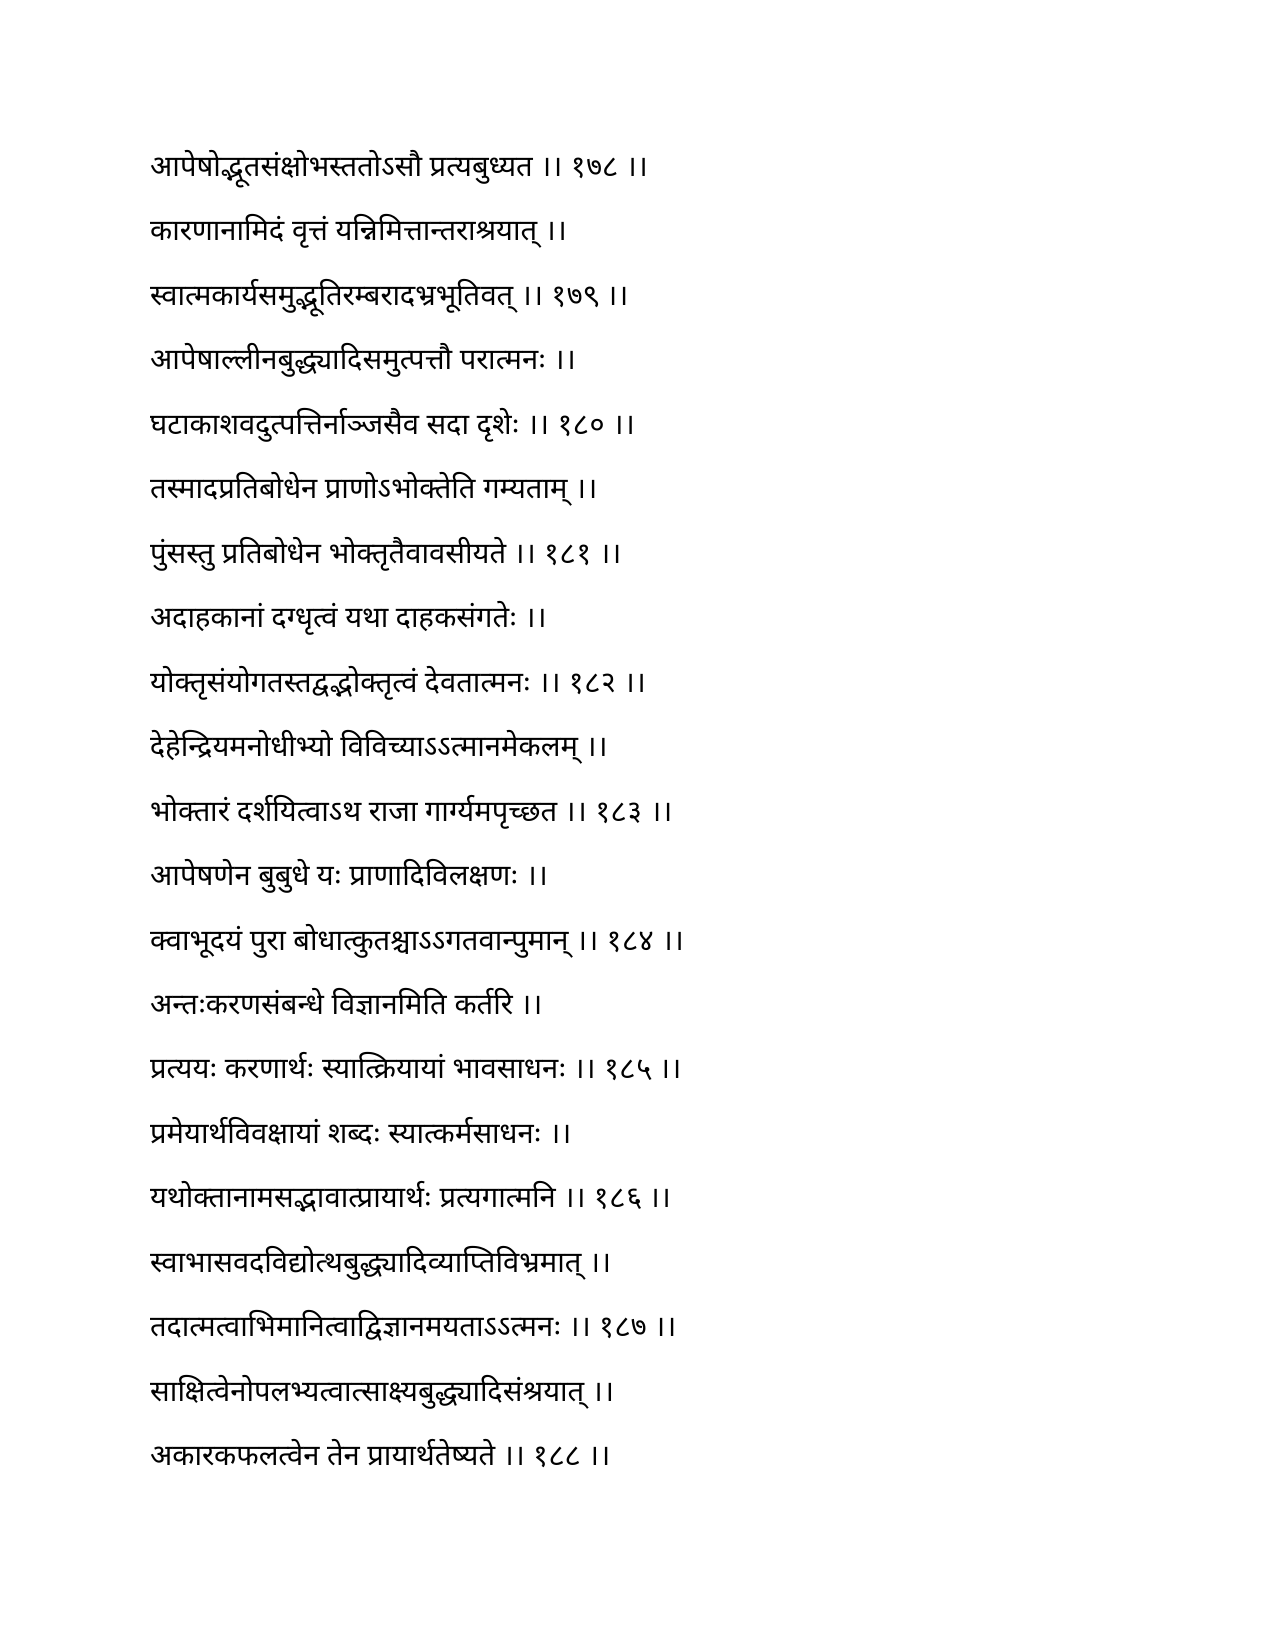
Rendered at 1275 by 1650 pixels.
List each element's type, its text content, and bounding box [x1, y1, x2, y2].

text तदात्मत्वाभिमानित्वाद्विज्ञानमयताऽऽत्मनः ।। १८७ ।। [150, 1311, 1125, 1349]
text योक्तृसंयोगतस्तद्वद्भोक्तृत्वं देवतात्मनः ।। १८२ ।। [150, 666, 1125, 704]
text कारणानामिदं वृत्तं यन्निमित्तान्तराश्रयात् ।। [150, 214, 1125, 252]
text यथोक्तानामसद्भावात्प्रायार्थः प्रत्यगात्मनि ।। १८६ ।। [150, 1182, 1125, 1220]
text आपेषणेन बुबुधे यः प्राणादिविलक्षणः ।। [150, 859, 1125, 897]
text देहेन्द्रियमनोधीभ्यो विविच्याऽऽत्मानमेकलम् ।। [150, 730, 1125, 768]
text भोक्तारं दर्शयित्वाऽथ राजा गार्ग्यमपृच्छत ।। १८३ ।। [150, 795, 1125, 833]
text प्रमेयार्थविवक्षायां शब्दः स्यात्कर्मसाधनः ।। [150, 1117, 1125, 1155]
text अदाहकानां दग्धृत्वं यथा दाहकसंगतेः ।। [150, 601, 1125, 639]
text आपेषाल्लीनबुद्ध्यादिसमुत्पत्तौ परात्मनः ।। [150, 343, 1125, 381]
text स्वाभासवदविद्योत्थबुद्ध्यादिव्याप्तिविभ्रमात् ।। [150, 1246, 1125, 1284]
text स्वात्मकार्यसमुद्भूतिरम्बरादभ्रभूतिवत् ।। १७९ ।। [150, 279, 1125, 317]
text साक्षित्वेनोपलभ्यत्वात्साक्ष्यबुद्ध्यादिसंश्रयात् ।। [150, 1375, 1125, 1413]
text अन्तःकरणसंबन्धे विज्ञानमिति कर्तरि ।। [150, 988, 1125, 1026]
text पुंसस्तु प्रतिबोधेन भोक्तृतैवावसीयते ।। १८१ ।। [150, 537, 1125, 575]
text आपेषोद्भूतसंक्षोभस्ततोऽसौ प्रत्यबुध्यत ।। १७८ ।। [150, 150, 1125, 188]
text प्रत्ययः करणार्थः स्यात्क्रियायां भावसाधनः ।। १८५ ।। [150, 1053, 1125, 1091]
text क्वाभूदयं पुरा बोधात्कुतश्चाऽऽगतवान्पुमान् ।। १८४ ।। [150, 924, 1125, 962]
text अकारकफलत्वेन तेन प्रायार्थतेष्यते ।। १८८ ।। [150, 1439, 1125, 1478]
text तस्मादप्रतिबोधेन प्राणोऽभोक्तेति गम्यताम् ।। [150, 472, 1125, 510]
text घटाकाशवदुत्पत्तिर्नाञ्जसैव सदा दृशेः ।। १८० ।। [150, 408, 1125, 446]
